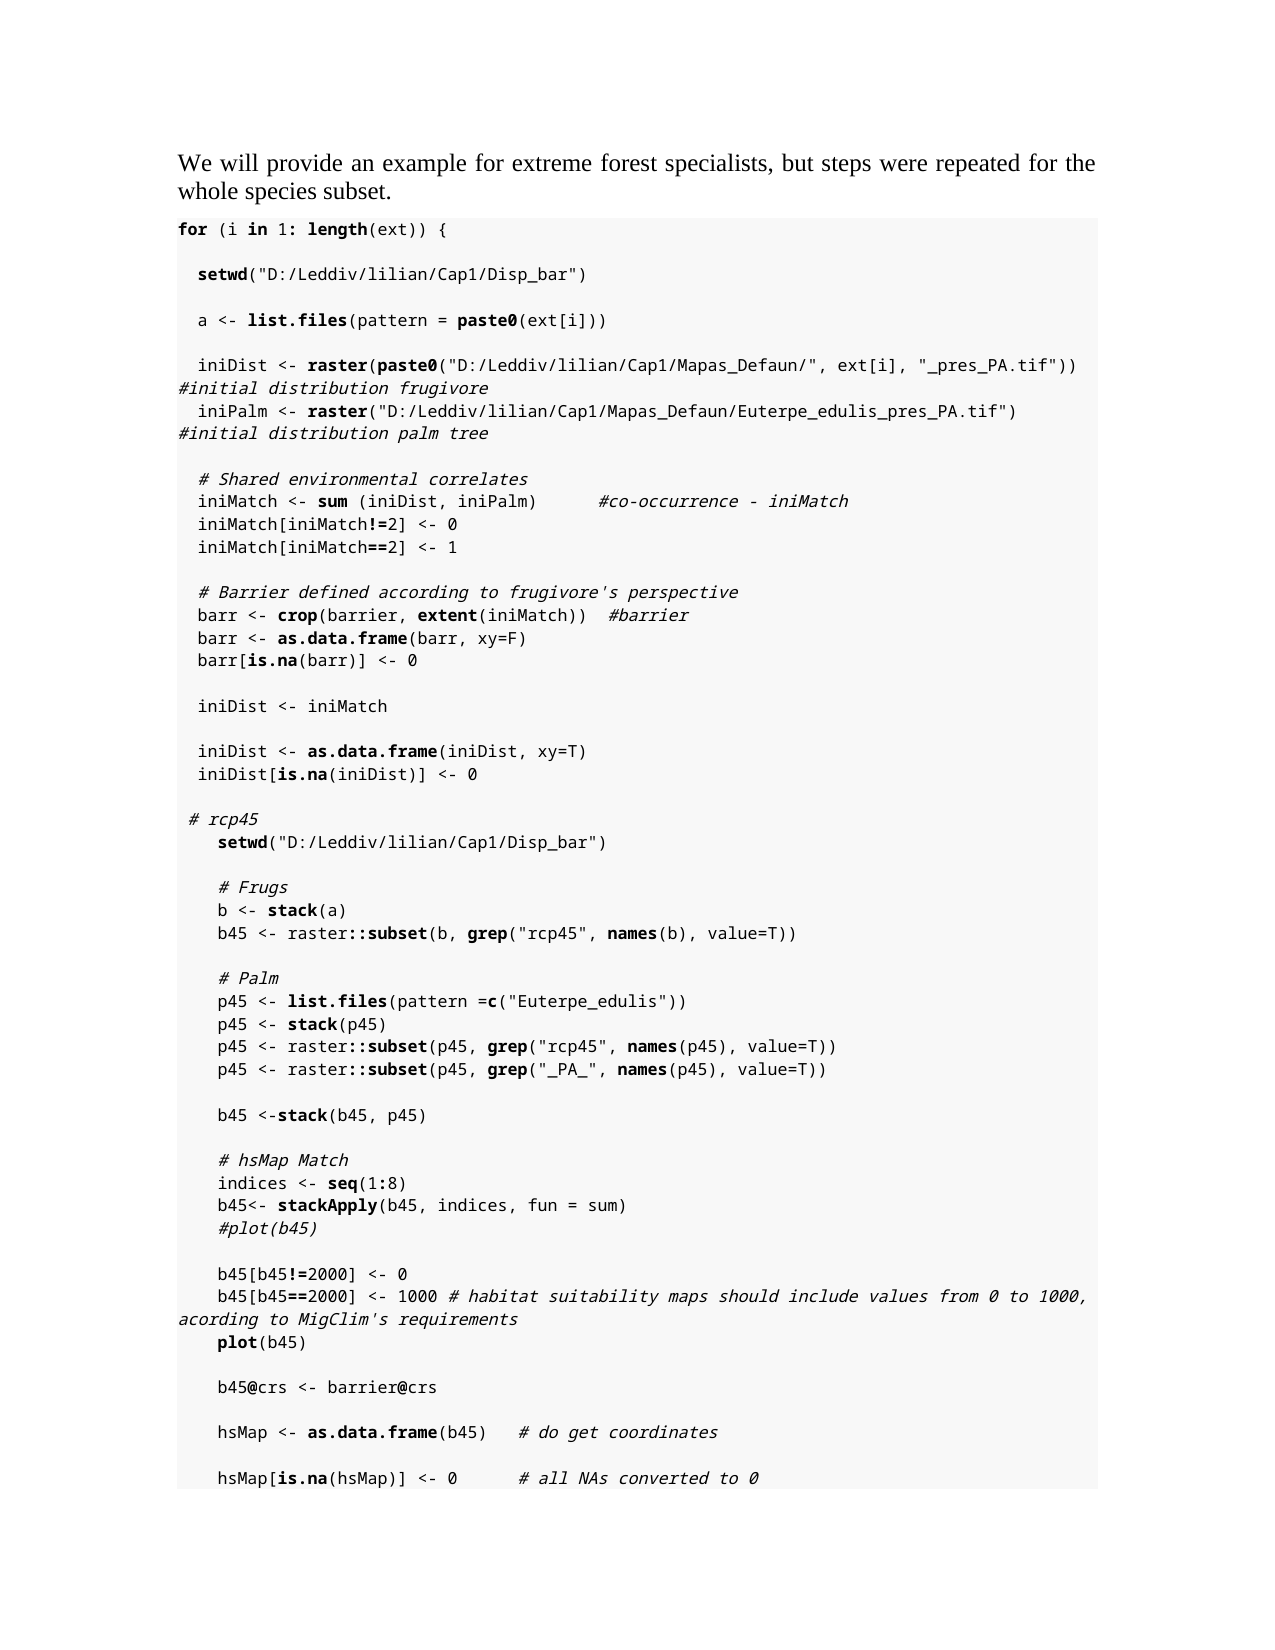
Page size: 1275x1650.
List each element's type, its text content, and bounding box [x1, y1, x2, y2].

text We will provide an example for extreme forest specialists, but steps were repeated for the whole species subset. [177, 148, 1098, 205]
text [177, 218, 1098, 1489]
